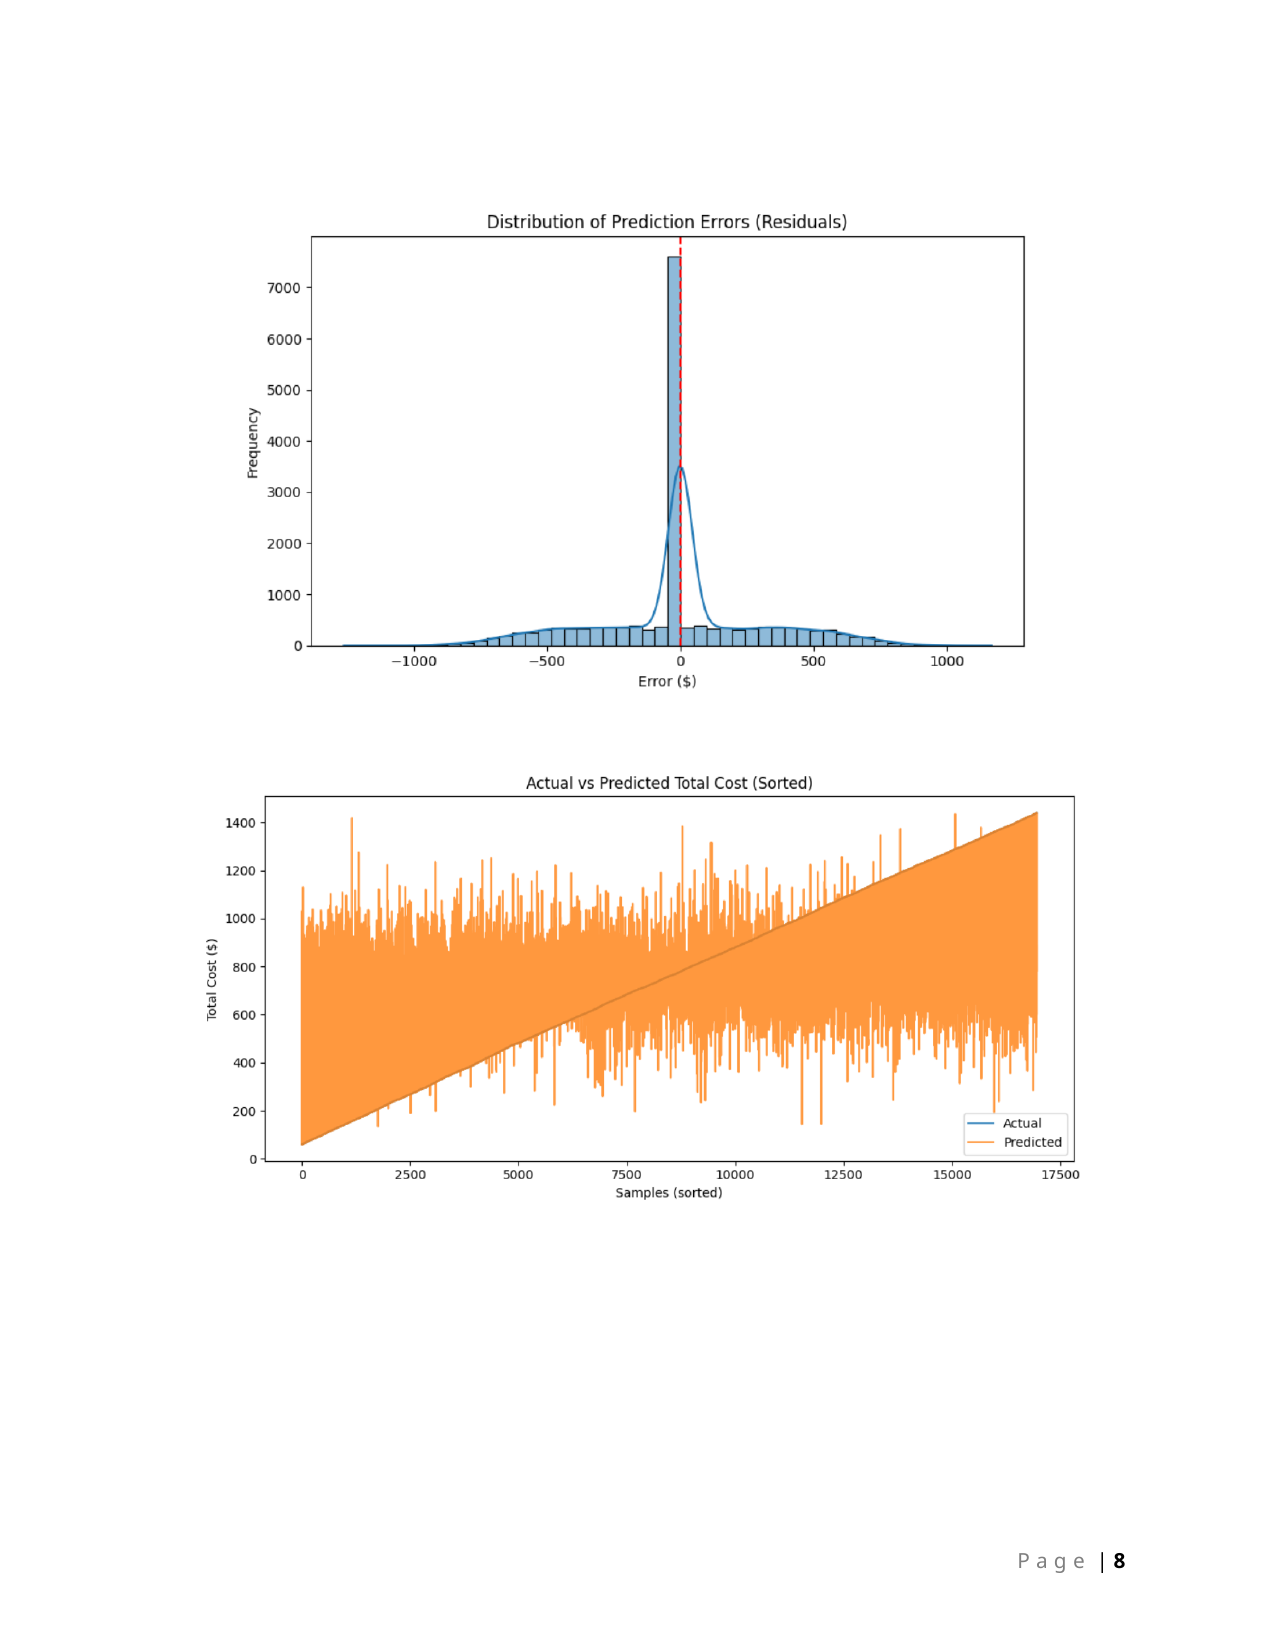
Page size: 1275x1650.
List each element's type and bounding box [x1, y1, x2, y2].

picture [150, 766, 1125, 1210]
picture [206, 202, 1069, 695]
